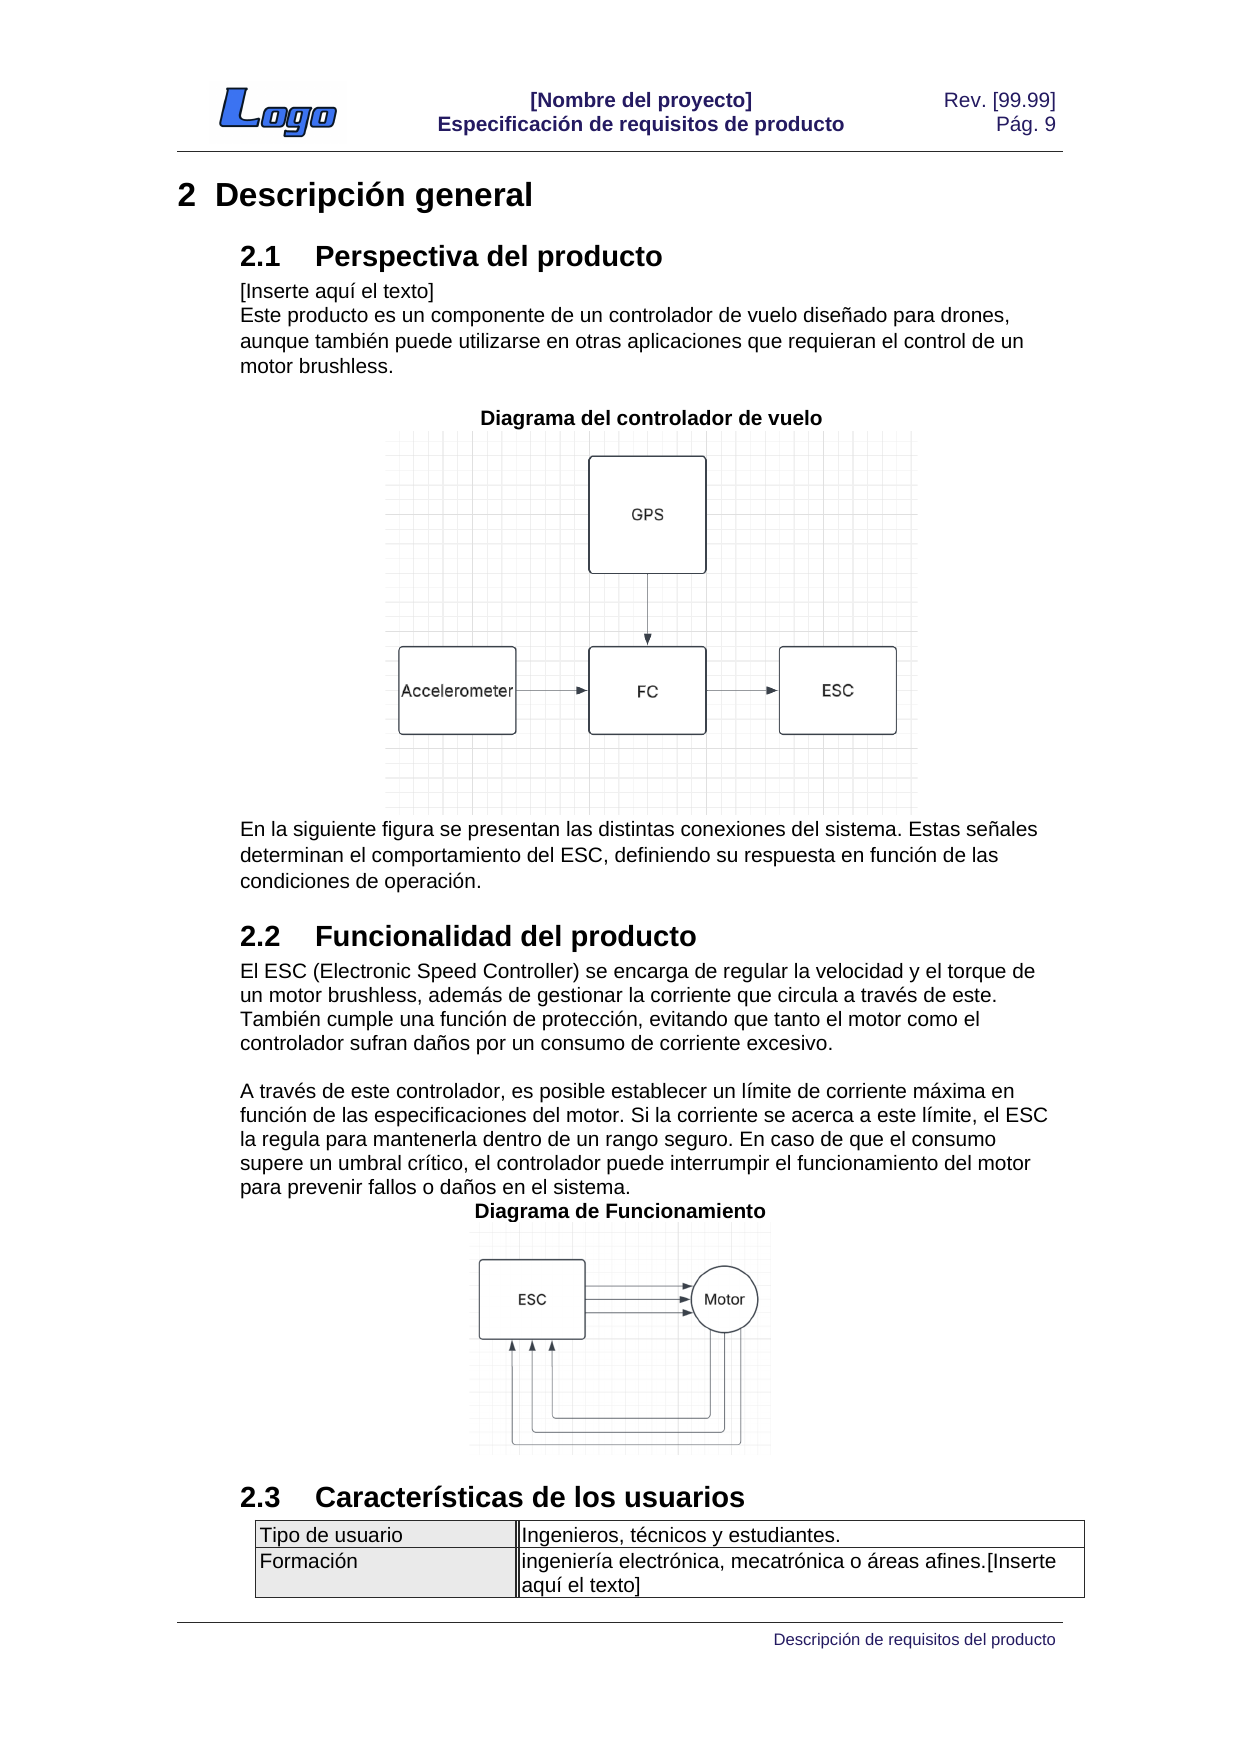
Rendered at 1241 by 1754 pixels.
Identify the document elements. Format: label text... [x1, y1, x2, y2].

subtitle Perspectiva del producto [240, 239, 1063, 272]
table_cell Formación [256, 1548, 515, 1597]
table_header Tipo de usuario [256, 1521, 515, 1547]
text Diagrama de Funcionamiento [177, 1199, 1063, 1223]
text Este producto es un componente de un controlador de vuelo diseñado para drones, aunque también puede utilizarse en otras aplicaciones que requieran el control de un motor brushless. [240, 303, 1063, 378]
table_header Ingenieros, técnicos y estudiantes. [520, 1521, 1084, 1547]
table_cell ingeniería electrónica, mecatrónica o áreas afines. [520, 1548, 1084, 1597]
text En la siguiente figura se presentan las distintas conexiones del sistema. Estas señales determinan el comportamiento del ESC, definiendo su respuesta en función de las condiciones de operación. [240, 817, 1063, 892]
subtitle Descripción general [177, 176, 1063, 214]
subtitle Características de los usuarios [240, 1480, 1063, 1513]
text El ESC (Electronic Speed Controller) se encarga de regular la velocidad y el torque de un motor brushless, además de gestionar la corriente que circula a través de este. También cumple una función de protección, evitando que tanto el motor como el controlador sufran daños por un consumo de corriente excesivo. [240, 959, 1063, 1055]
subtitle Funcionalidad del producto [240, 919, 1063, 953]
text A través de este controlador, es posible establecer un límite de corriente máxima en función de las especificaciones del motor. Si la corriente se acerca a este límite, el ESC la regula para mantenerla dentro de un rango seguro. En caso de que el consumo supere un umbral crítico, el controlador puede interrumpir el funcionamiento del motor para prevenir fallos o daños en el sistema. [240, 1079, 1063, 1199]
text Diagrama del controlador de vuelo [240, 406, 1063, 430]
